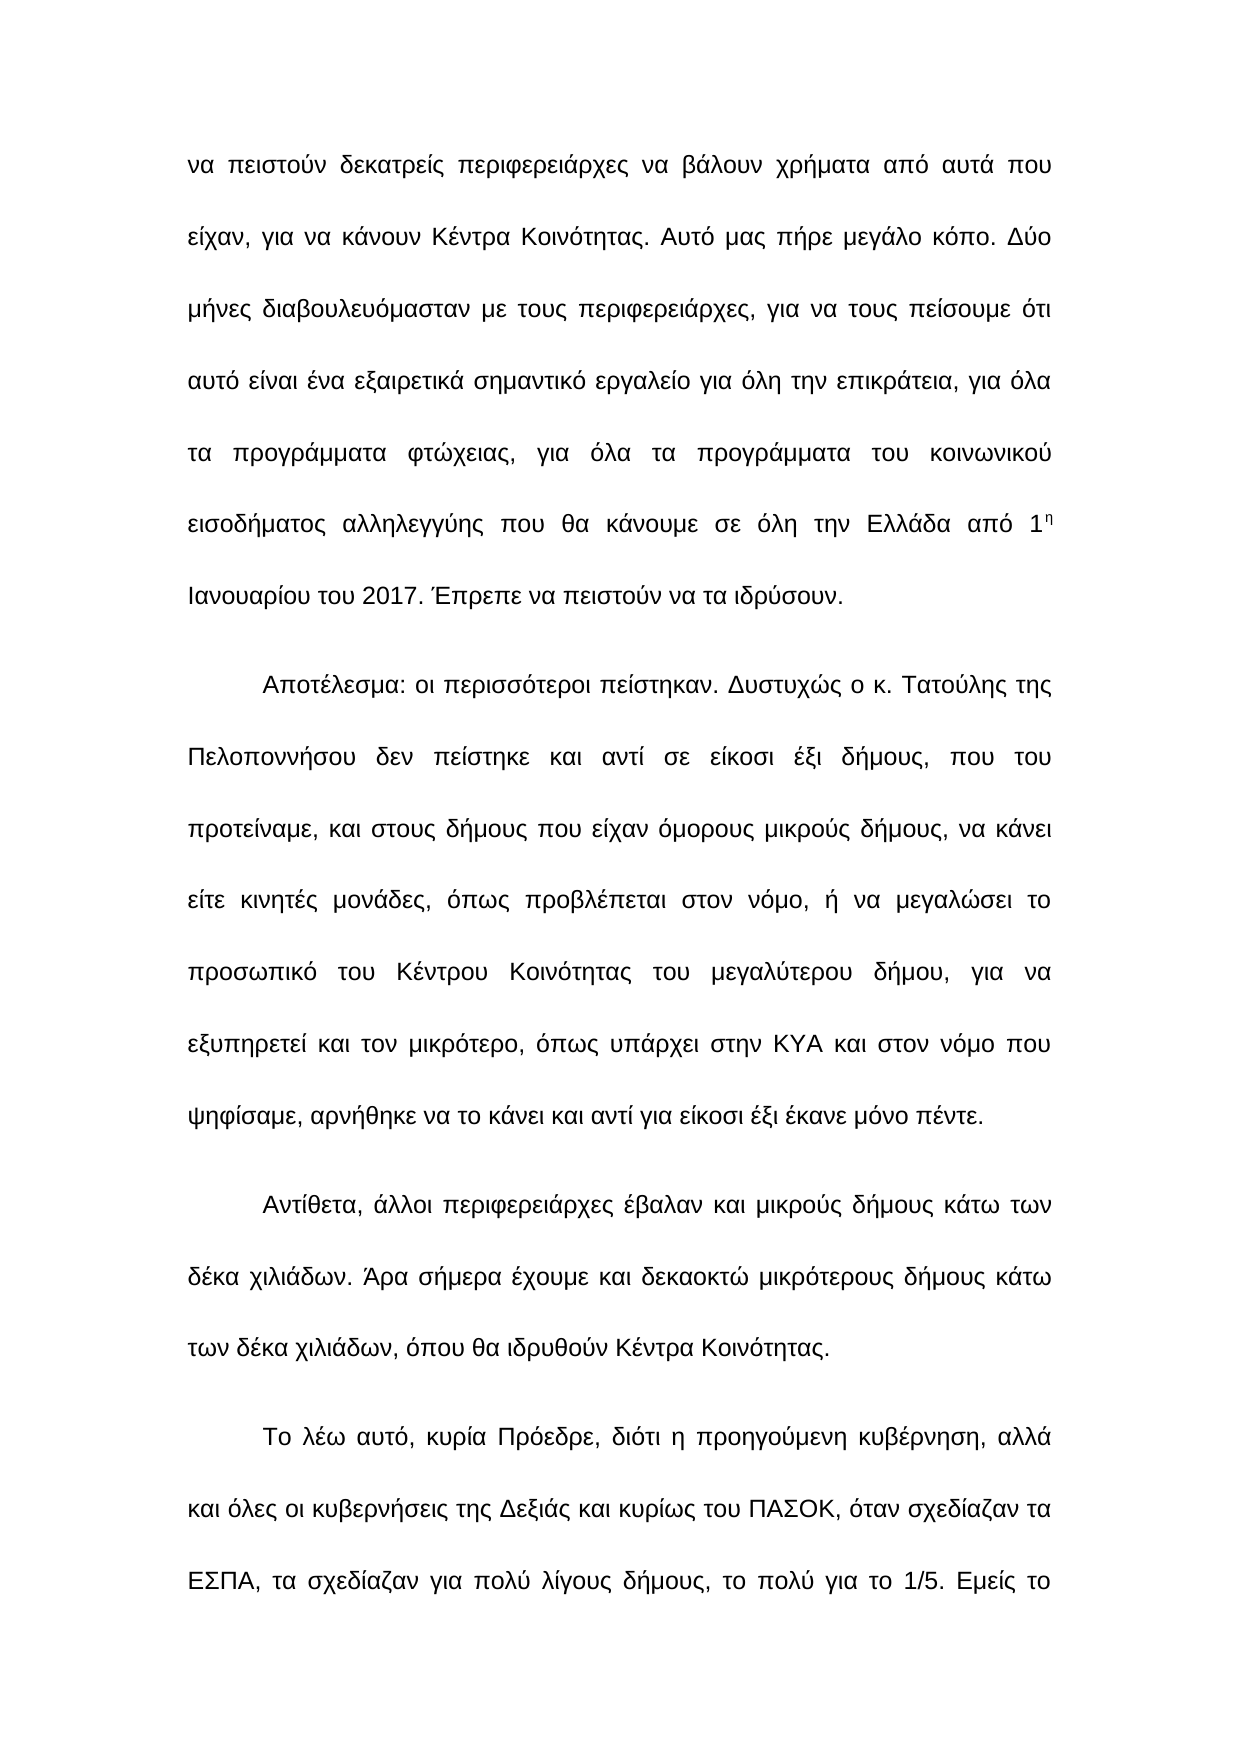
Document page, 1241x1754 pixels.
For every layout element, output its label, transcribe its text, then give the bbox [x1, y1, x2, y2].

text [187, 1422, 1053, 1594]
text Αποτέλεσμα: οι περισσότεροι πείστηκαν. Δυστυχώς ο κ. Τατούλης της Πελοποννήσου δεν πείστηκε και αντί σε είκοσι έξι δήμους, που του προτείναμε, και στους δήμους που είχαν όμορους μικρούς δήμους, να κάνει είτε κινητές μονάδες, όπως προβλέπεται στον νόμο, ή να μεγαλώσει το προσωπικό του Κέντρου Κοινότητας του μεγαλύτερου δήμου, για να εξυπηρετεί και τον μικρότερο, όπως υπάρχει στην ΚΥΑ και στον νόμο που ψηφίσαμε, αρνήθηκε να το κάνει και αντί για είκοσι έξι έκανε μόνο πέντε. [187, 670, 1053, 1130]
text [187, 150, 1053, 610]
text Αντίθετα, άλλοι περιφερειάρχες έβαλαν και μικρούς δήμους κάτω των δέκα χιλιάδων. Άρα σήμερα έχουμε και δεκαοκτώ μικρότερους δήμους κάτω των δέκα χιλιάδων, όπου θα ιδρυθούν Κέντρα Κοινότητας. [187, 1189, 1053, 1362]
